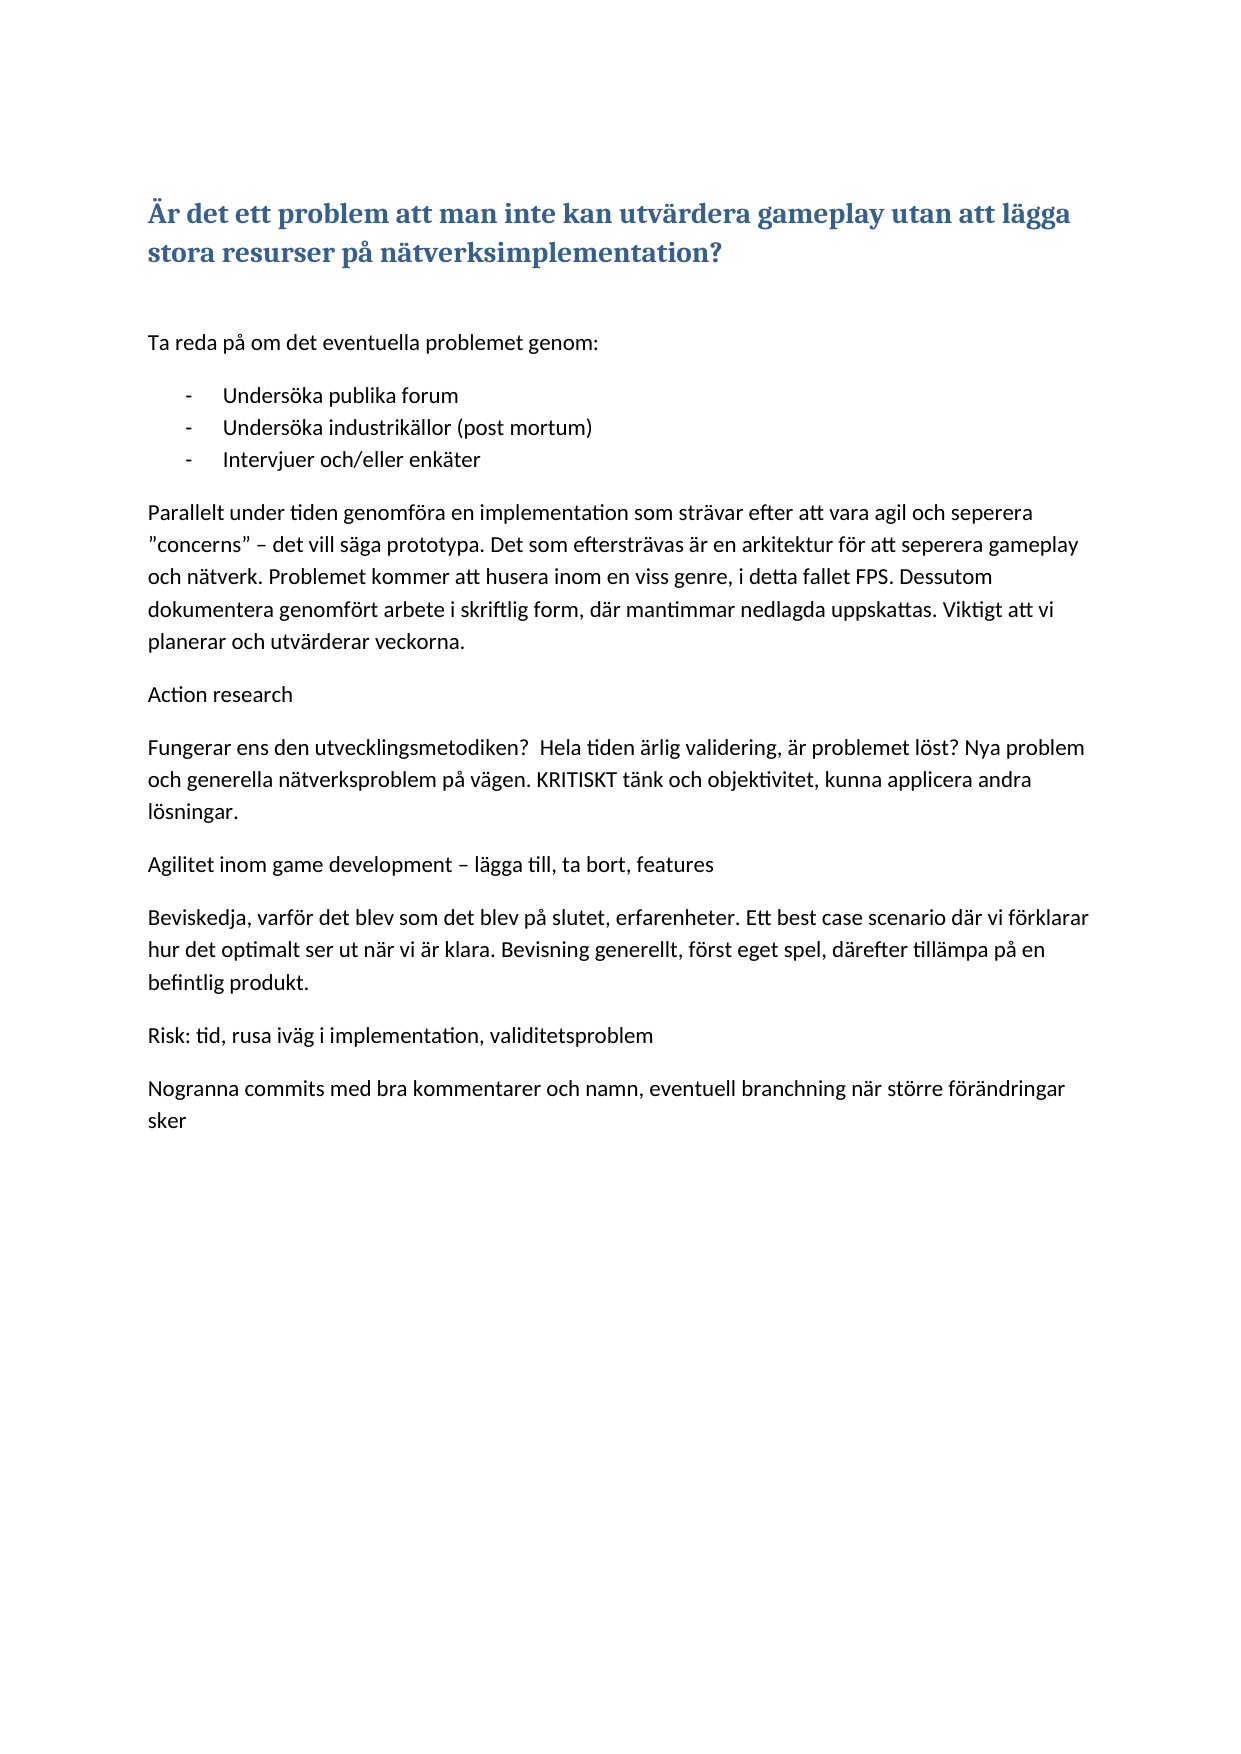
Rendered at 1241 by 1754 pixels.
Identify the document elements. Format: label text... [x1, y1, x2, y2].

text Beviskedja, varför det blev som det blev på slutet, erfarenheter. Ett best case scenario där vi förklarar hur det optimalt ser ut när vi är klara. Bevisning generellt, först eget spel, därefter tillämpa på en befintlig produkt. [148, 903, 1093, 996]
text Nogranna commits med bra kommentarer och namn, eventuell branchning när större förändringar sker [148, 1074, 1093, 1134]
text Parallelt under tiden genomföra en implementation som strävar efter att vara agil och seperera ”concerns” – det vill säga prototypa. Det som eftersträvas är en arkitektur för att seperera gameplay och nätverk. Problemet kommer att husera inom en viss genre, i detta fallet FPS. Dessutom dokumentera genomfört arbete i skriftlig form, där mantimmar nedlagda uppskattas. Viktigt att vi planerar och utvärderar veckorna. [148, 498, 1093, 655]
text Agilitet inom game development – lägga till, ta bort, features [148, 850, 1093, 878]
text Fungerar ens den utvecklingsmetodiken? Hela tiden ärlig validering, är problemet löst? Nya problem och generella nätverksproblem på vägen. KRITISKT tänk och objektivitet, kunna applicera andra lösningar. [148, 733, 1093, 825]
list Undersöka industrikällor (post mortum) [185, 413, 1093, 441]
subtitle Är det ett problem att man inte kan utvärdera gameplay utan att lägga stora resurser på nätverksimplementation? [148, 198, 1093, 270]
list Undersöka publika forum [185, 381, 1093, 409]
text Risk: tid, rusa iväg i implementation, validitetsproblem [148, 1021, 1093, 1049]
text Ta reda på om det eventuella problemet genom: [148, 328, 1093, 356]
text Action research [148, 680, 1093, 708]
list Intervjuer och/eller enkäter [185, 445, 1093, 473]
